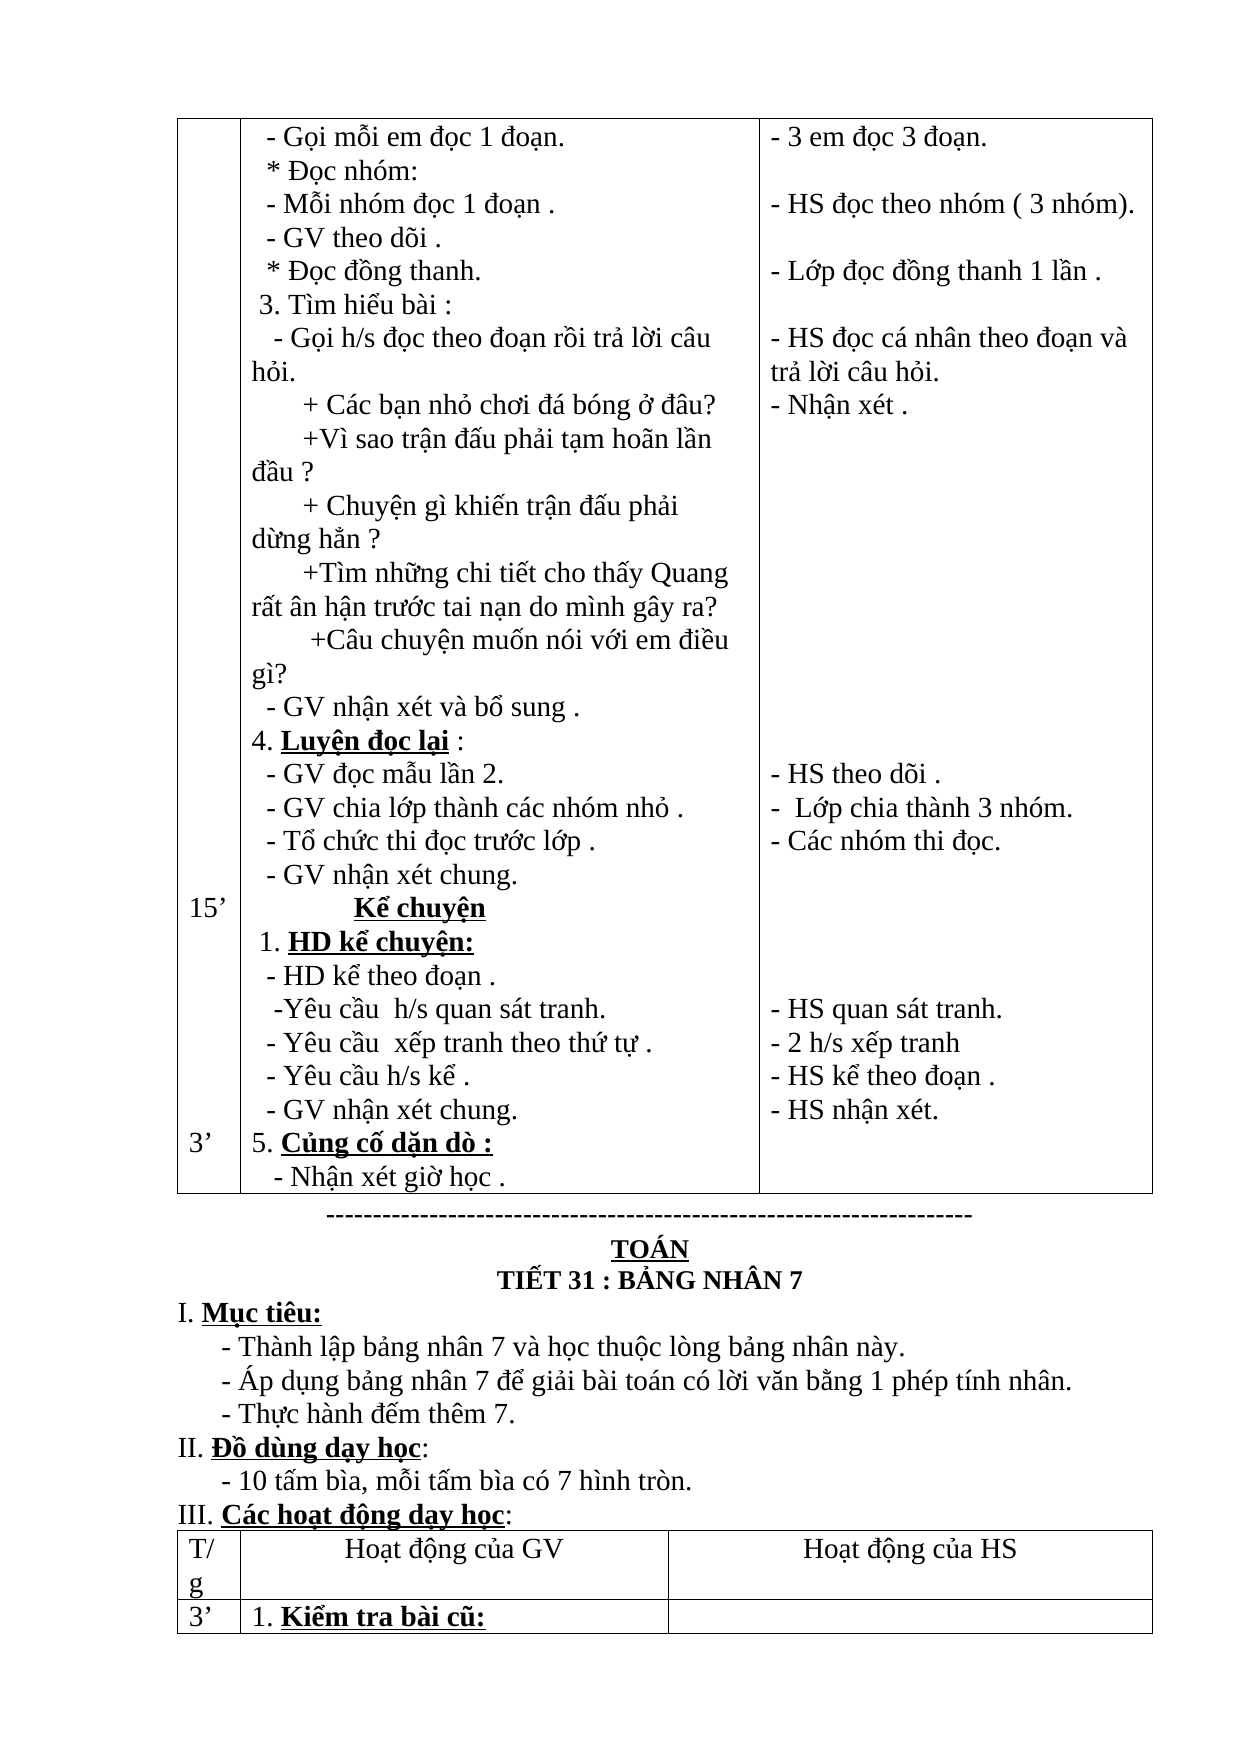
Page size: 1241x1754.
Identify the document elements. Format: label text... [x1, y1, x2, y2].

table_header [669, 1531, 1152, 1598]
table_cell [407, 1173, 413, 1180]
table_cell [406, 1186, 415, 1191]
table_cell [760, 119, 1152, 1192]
text III. Các hoạt động dạy học: [177, 1497, 1122, 1530]
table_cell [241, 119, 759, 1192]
text - 10 tấm bìa, mỗi tấm bìa có 7 hình tròn. [177, 1463, 1122, 1497]
text - Áp dụng bảng nhân 7 để giải bài toán có lời văn bằng 1 phép tính nhân. [177, 1363, 1122, 1396]
text --------------------------------------------------------------------- [177, 1194, 1122, 1233]
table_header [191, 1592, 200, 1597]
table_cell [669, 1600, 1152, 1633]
text - Thực hành đếm thêm 7. [177, 1396, 1122, 1430]
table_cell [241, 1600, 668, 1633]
text I. Mục tiêu: [177, 1296, 1122, 1329]
text II. Đồ dùng dạy học: [177, 1430, 1122, 1463]
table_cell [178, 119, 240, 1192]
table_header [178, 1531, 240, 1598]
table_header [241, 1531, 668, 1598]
text - Thành lập bảng nhân 7 và học thuộc lòng bảng nhân này. [177, 1329, 1122, 1363]
text TIẾT 31 : BẢNG NHÂN 7 [177, 1264, 1122, 1296]
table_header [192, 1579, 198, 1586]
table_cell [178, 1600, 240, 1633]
text TOÁN [177, 1233, 1122, 1264]
